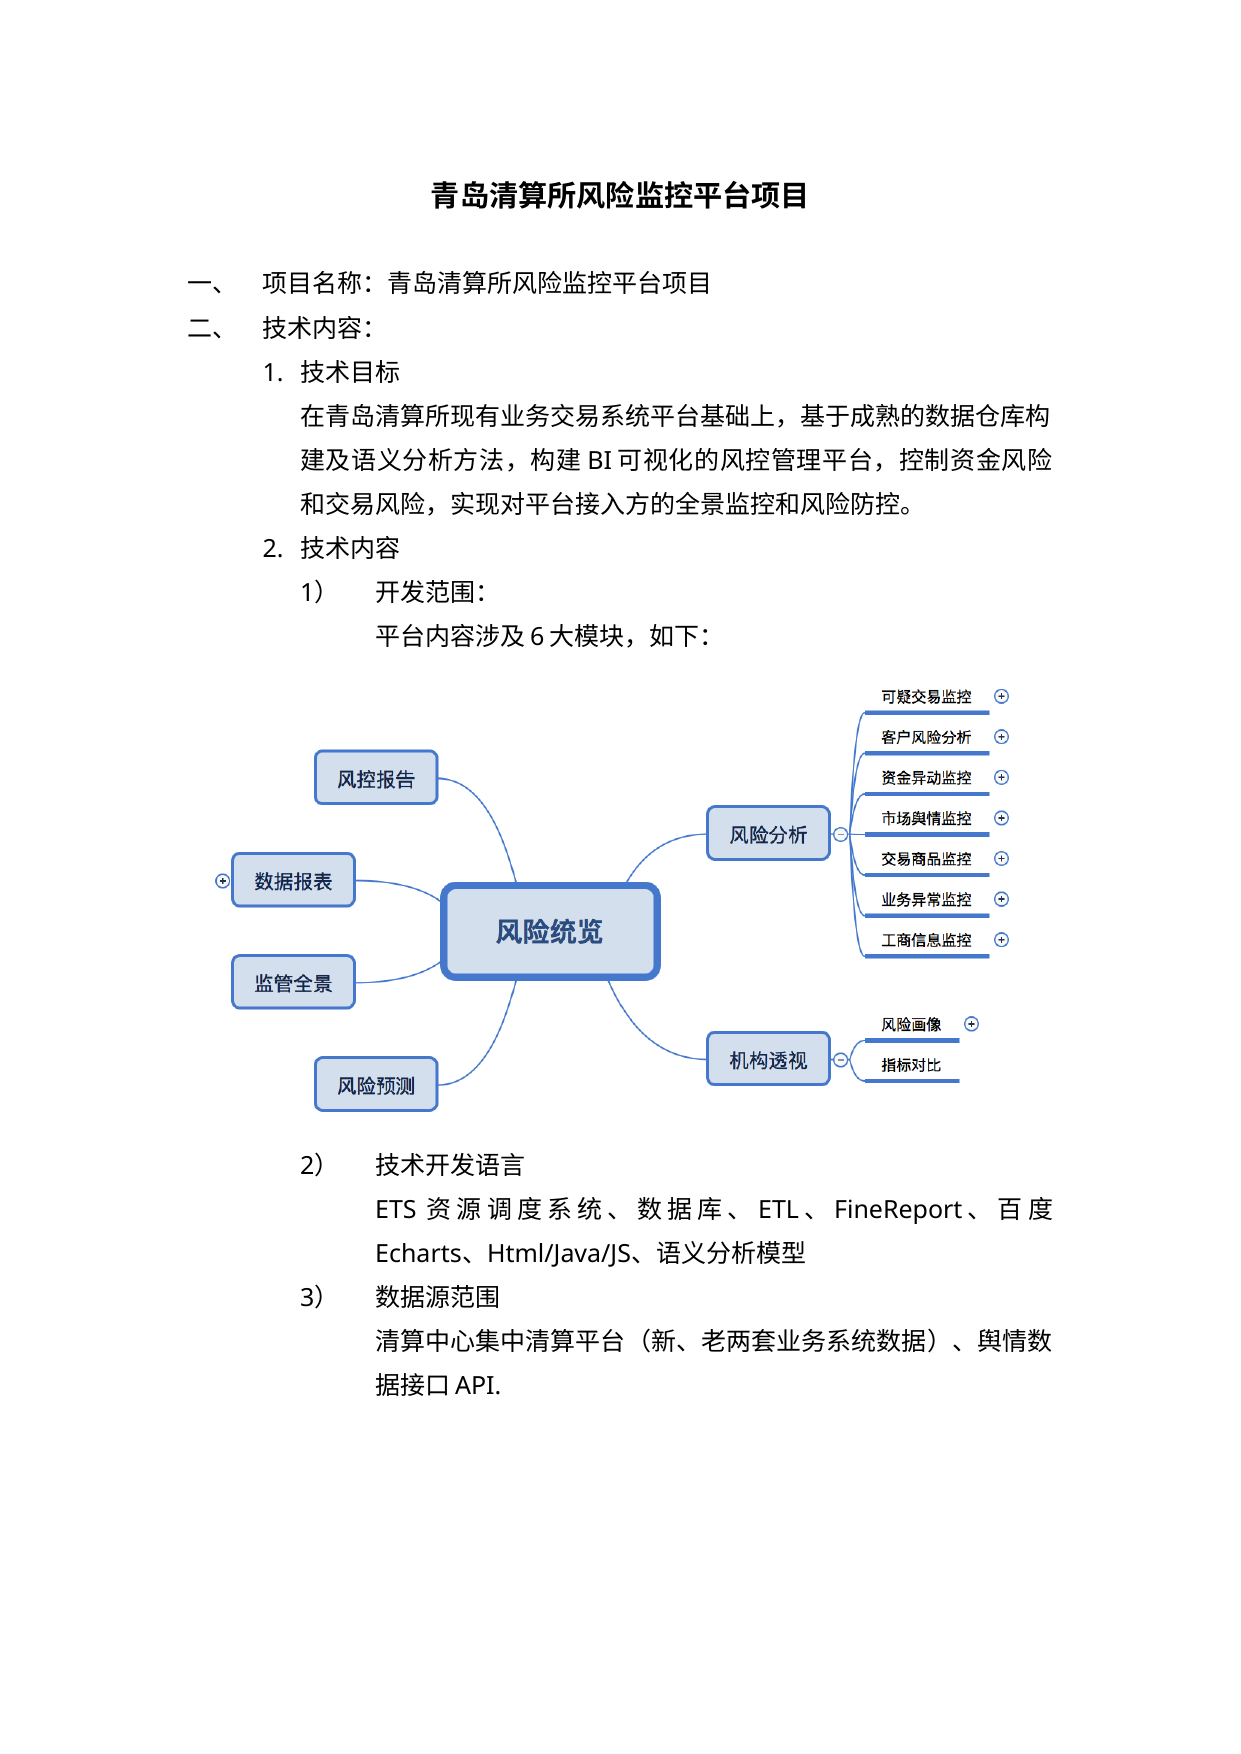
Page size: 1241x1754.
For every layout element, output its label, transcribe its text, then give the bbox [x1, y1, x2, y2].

list 技术内容： [187, 304, 1053, 348]
picture [187, 656, 1053, 1140]
list 项目名称：青岛清算所风险监控平台项目 [187, 260, 1053, 304]
text 青岛清算所风险监控平台项目 [187, 172, 1053, 216]
list 平台内容涉及6大模块，如下： [375, 613, 1053, 656]
list 开发范围： [300, 568, 1053, 613]
list ETS资源调度系统、数据库、ETL、FineReport、百度Echarts、Html/Java/JS、语义分析模型 [375, 1185, 1053, 1273]
list 技术开发语言 [300, 1141, 1053, 1185]
list 技术目标 [262, 348, 1053, 392]
list 清算中心集中清算平台（新、老两套业务系统数据）、舆情数据接口API. [375, 1318, 1053, 1406]
list 技术内容 [262, 524, 1053, 568]
list 在青岛清算所现有业务交易系统平台基础上，基于成熟的数据仓库构建及语义分析方法，构建BI可视化的风控管理平台，控制资金风险和交易风险，实现对平台接入方的全景监控和风险防控。 [300, 392, 1053, 524]
list 数据源范围 [300, 1273, 1053, 1318]
